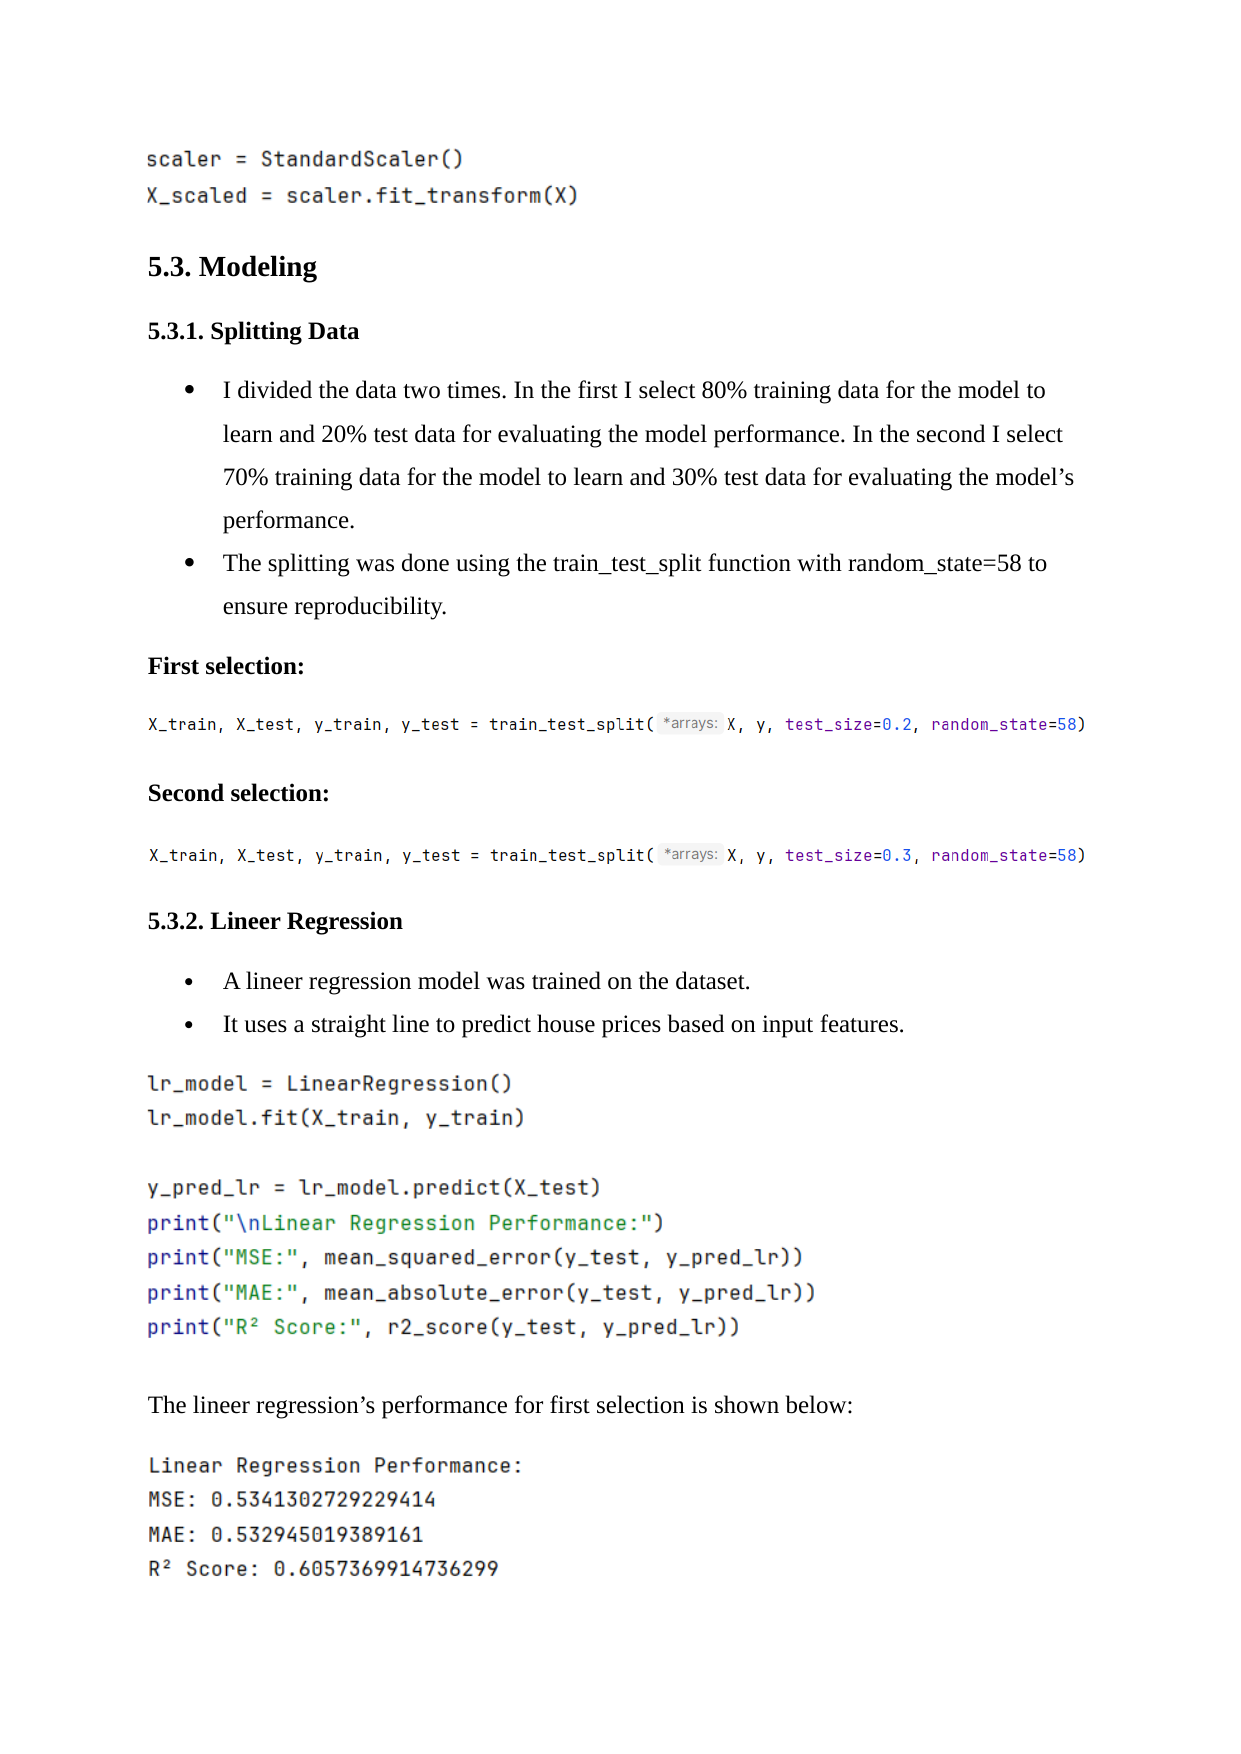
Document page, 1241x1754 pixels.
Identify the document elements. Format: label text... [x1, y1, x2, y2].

list I divided the data two times. In the first I select 80% training data for the model to learn and 20% test data for evaluating the model performance. In the second I select 70% training data for the model to learn and 30% test data for evaluating the model’s performance. [185, 376, 1093, 534]
text The lineer regression’s performance for first selection is shown below: [148, 1391, 1093, 1419]
text First selection: [148, 651, 1093, 680]
picture [147, 710, 1093, 742]
text 5.3. Modeling [148, 249, 1093, 282]
picture [147, 838, 1093, 870]
list The splitting was done using the train_test_split function with random_state=58 to ensure reproducibility. [185, 548, 1093, 620]
list It uses a straight line to predict house prices based on input features. [185, 1009, 1093, 1038]
picture [147, 147, 584, 216]
list A lineer regression model was trained on the dataset. [185, 966, 1093, 994]
text 5.3.2. Lineer Regression [148, 906, 1093, 935]
picture [147, 1450, 547, 1600]
text 5.3.1. Splitting Data [148, 316, 1093, 344]
text Second selection: [148, 778, 1093, 807]
picture [147, 1068, 824, 1357]
